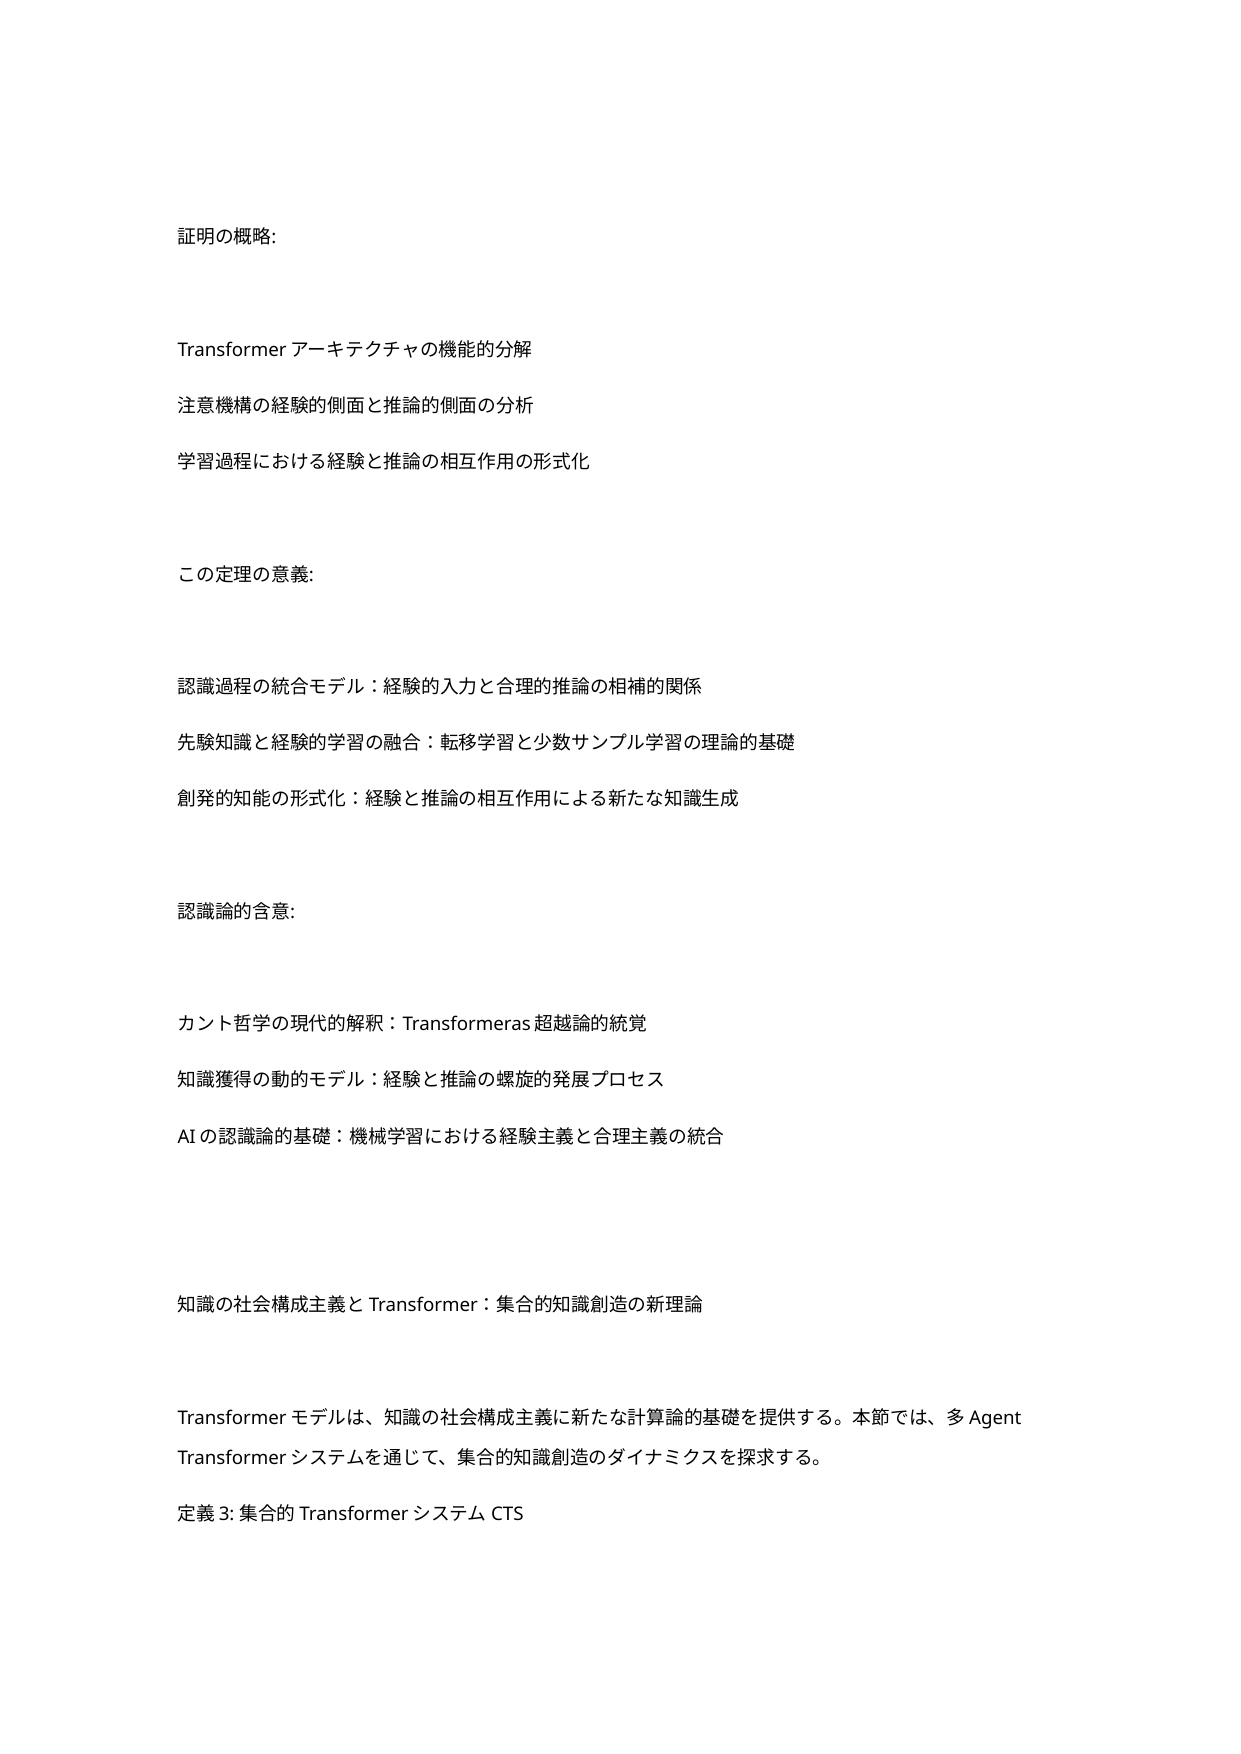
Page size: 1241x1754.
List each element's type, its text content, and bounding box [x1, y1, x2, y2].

text 定義3: 集合的Transformerシステム CTS [177, 1494, 1063, 1531]
text この定理の意義: [177, 554, 1063, 592]
text 先験知識と経験的学習の融合：転移学習と少数サンプル学習の理論的基礎 [177, 723, 1063, 760]
text 創発的知能の形式化：経験と推論の相互作用による新たな知識生成 [177, 779, 1063, 816]
text 学習過程における経験と推論の相互作用の形式化 [177, 442, 1063, 479]
text Transformerモデルは、知識の社会構成主義に新たな計算論的基礎を提供する。本節では、多Agent Transformerシステムを通じて、集合的知識創造のダイナミクスを探求する。 [177, 1397, 1063, 1475]
text 証明の概略: [177, 217, 1063, 254]
text Transformerアーキテクチャの機能的分解 [177, 329, 1063, 367]
text 知識獲得の動的モデル：経験と推論の螺旋的発展プロセス [177, 1060, 1063, 1097]
text カント哲学の現代的解釈：Transformeras超越論的統覚 [177, 1004, 1063, 1041]
text 認識論的含意: [177, 891, 1063, 929]
text 認識過程の統合モデル：経験的入力と合理的推論の相補的関係 [177, 666, 1063, 704]
text AIの認識論的基礎：機械学習における経験主義と合理主義の統合 [177, 1116, 1063, 1154]
text 注意機構の経験的側面と推論的側面の分析 [177, 385, 1063, 423]
text 知識の社会構成主義とTransformer：集合的知識創造の新理論 [177, 1285, 1063, 1322]
